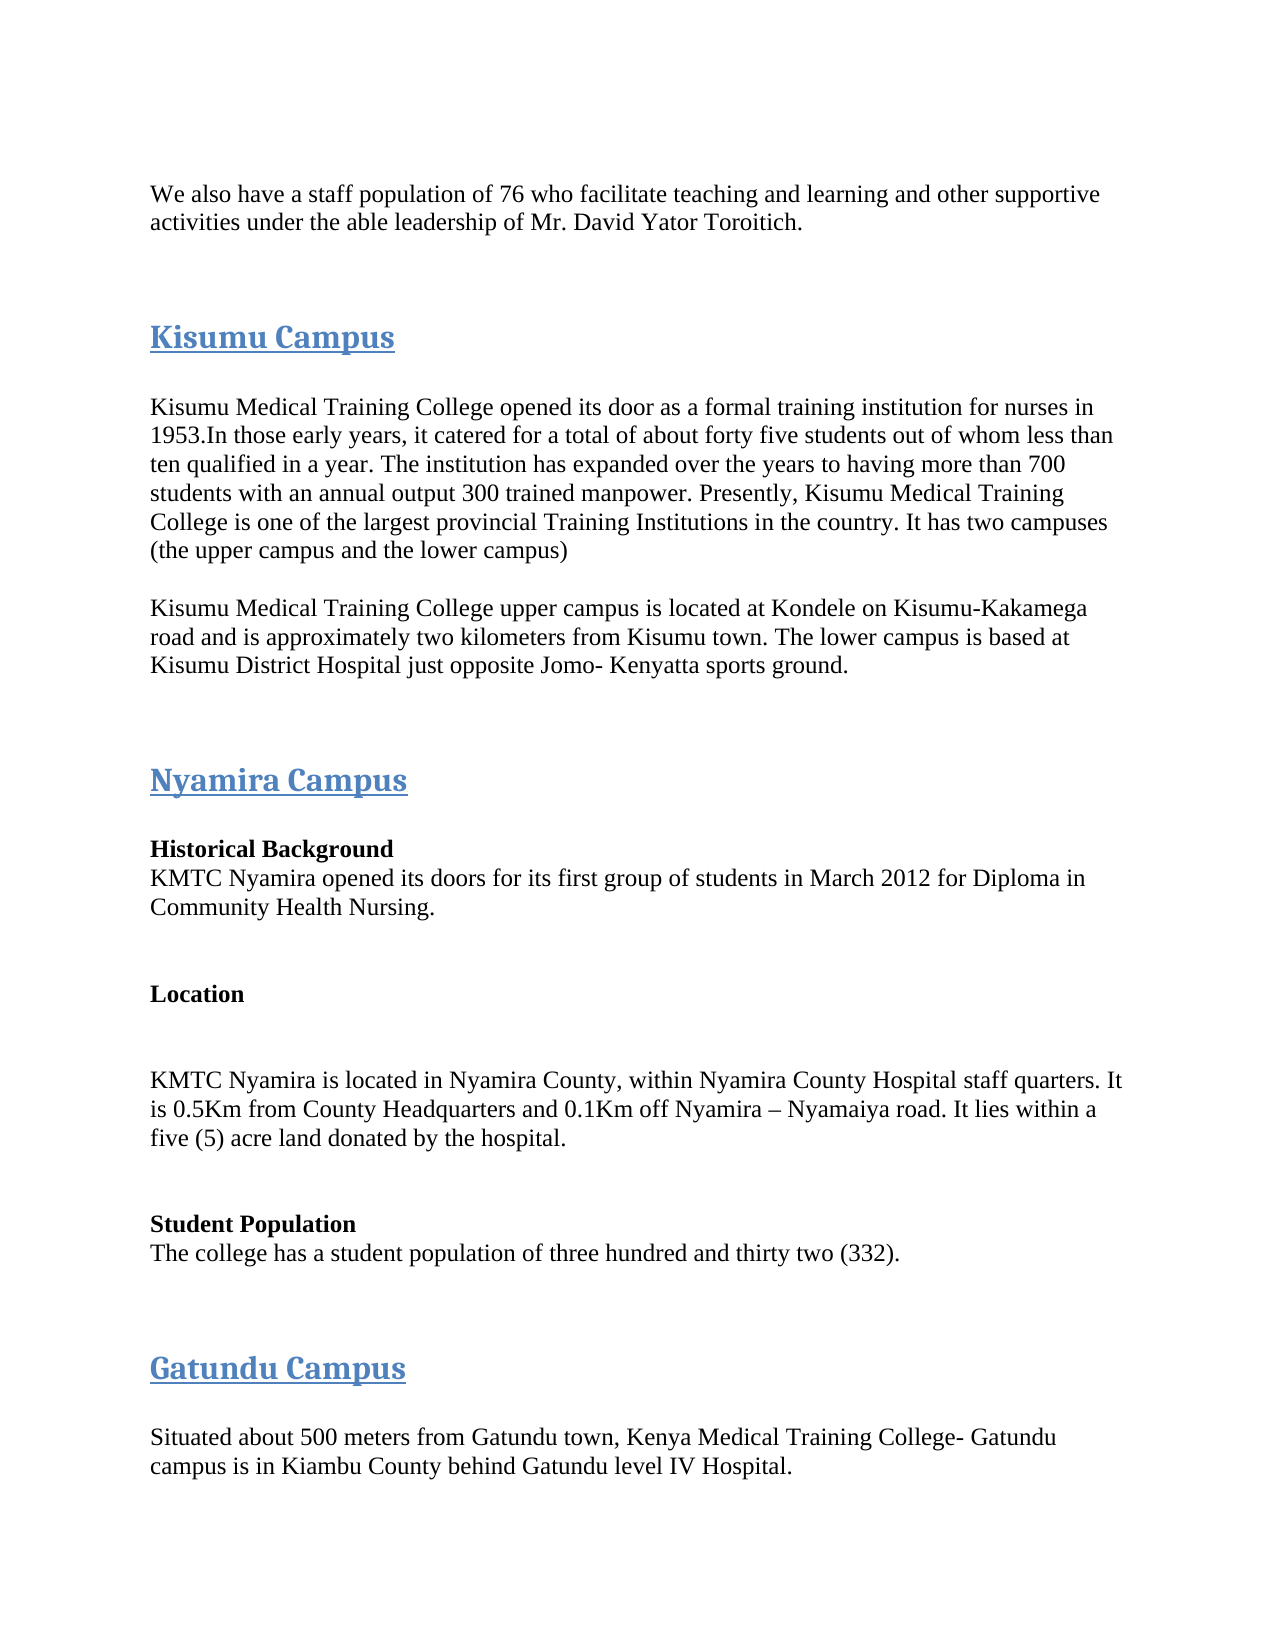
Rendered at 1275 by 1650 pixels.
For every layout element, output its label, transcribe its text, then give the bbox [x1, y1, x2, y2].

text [150, 1422, 1125, 1480]
subtitle Kisumu Campus [150, 318, 1125, 357]
text We also have a staff population of 76 who facilitate teaching and learning and other supportive activities under the able leadership of Mr. David Yator Toroitich. [150, 150, 1125, 236]
subtitle Gatundu Campus [150, 1349, 1125, 1388]
text Historical Background KMTC Nyamira opened its doors for its first group of students in March 2012 for Diploma in Community Health Nursing. [150, 834, 1125, 949]
text Kisumu Medical Training College opened its door as a formal training institution for nurses in 1953.In those early years, it catered for a total of about forty five students out of whom less than ten qualified in a year. The institution has expanded over the years to having more than 700 students with an annual output 300 trained manpower. Presently, Kisumu Medical Training College is one of the largest provincial Training Institutions in the country. It has two campuses (the upper campus and the lower campus) Kisumu Medical Training College upper campus is located at Kondele on Kisumu-Kakamega road and is approximately two kilometers from Kisumu town. The lower campus is based at Kisumu District Hospital just opposite Jomo- Kenyatta sports ground. [150, 392, 1125, 679]
text Location [150, 979, 1125, 1036]
text KMTC Nyamira is located in Nyamira County, within Nyamira County Hospital staff quarters. It is 0.5Km from County Headquarters and 0.1Km off Nyamira – Nyamaiya road. It lies within a five (5) acre land donated by the hospital. [150, 1065, 1125, 1180]
subtitle Nyamira Campus [150, 761, 1125, 800]
text Student Population The college has a student population of three hundred and thirty two (332). [150, 1209, 1125, 1267]
